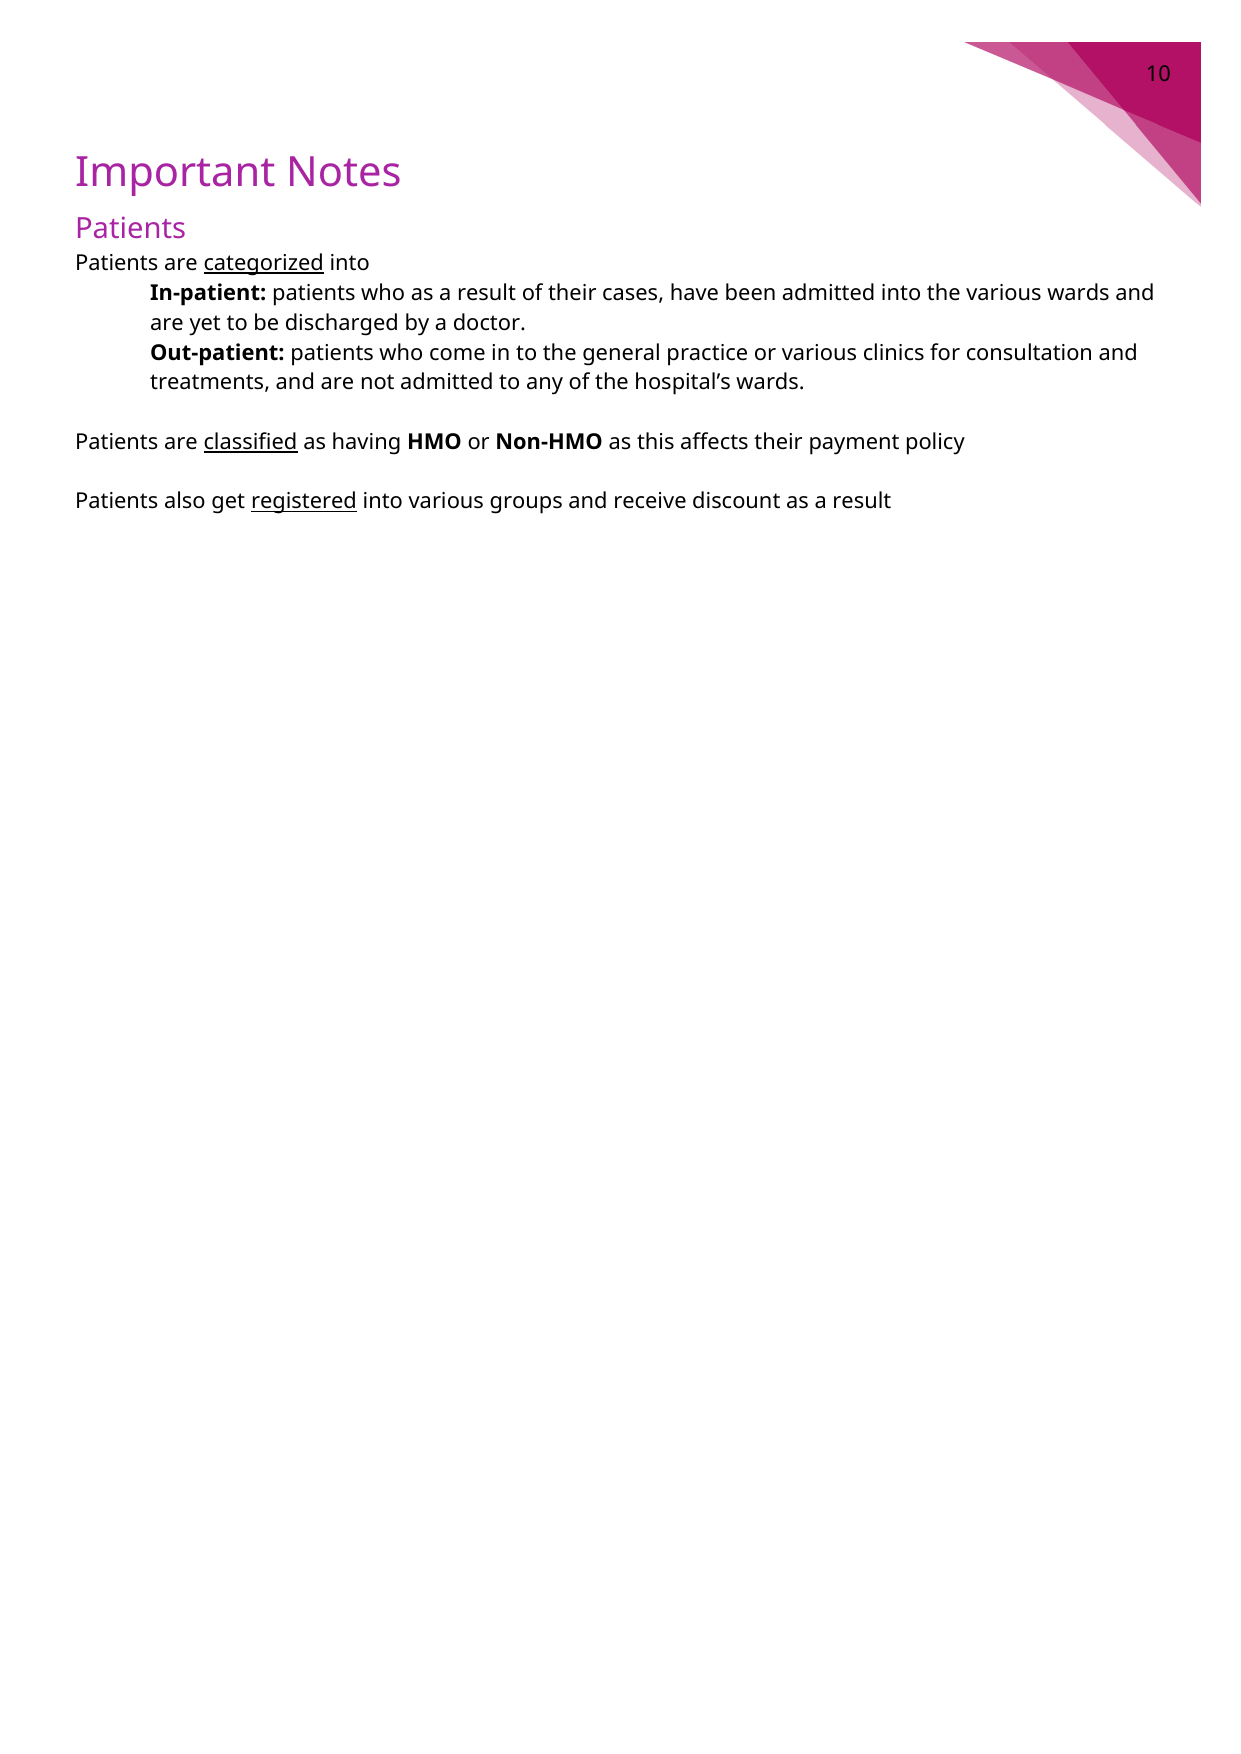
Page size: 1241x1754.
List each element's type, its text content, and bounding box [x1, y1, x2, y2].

text In-patient: patients who as a result of their cases, have been admitted into the various wards and are yet to be discharged by a doctor. [150, 277, 1165, 336]
subtitle Important Notes [75, 142, 1165, 199]
picture [963, 42, 1201, 207]
text Patients are classified as having HMO or Non-HMO as this affects their payment policy [75, 426, 1165, 456]
text Patients also get registered into various groups and receive discount as a result [75, 485, 1165, 515]
subtitle Patients [75, 207, 1165, 247]
text Patients are categorized into [75, 247, 1165, 277]
text Out-patient: patients who come in to the general practice or various clinics for consultation and treatments, and are not admitted to any of the hospital’s wards. [150, 336, 1165, 396]
